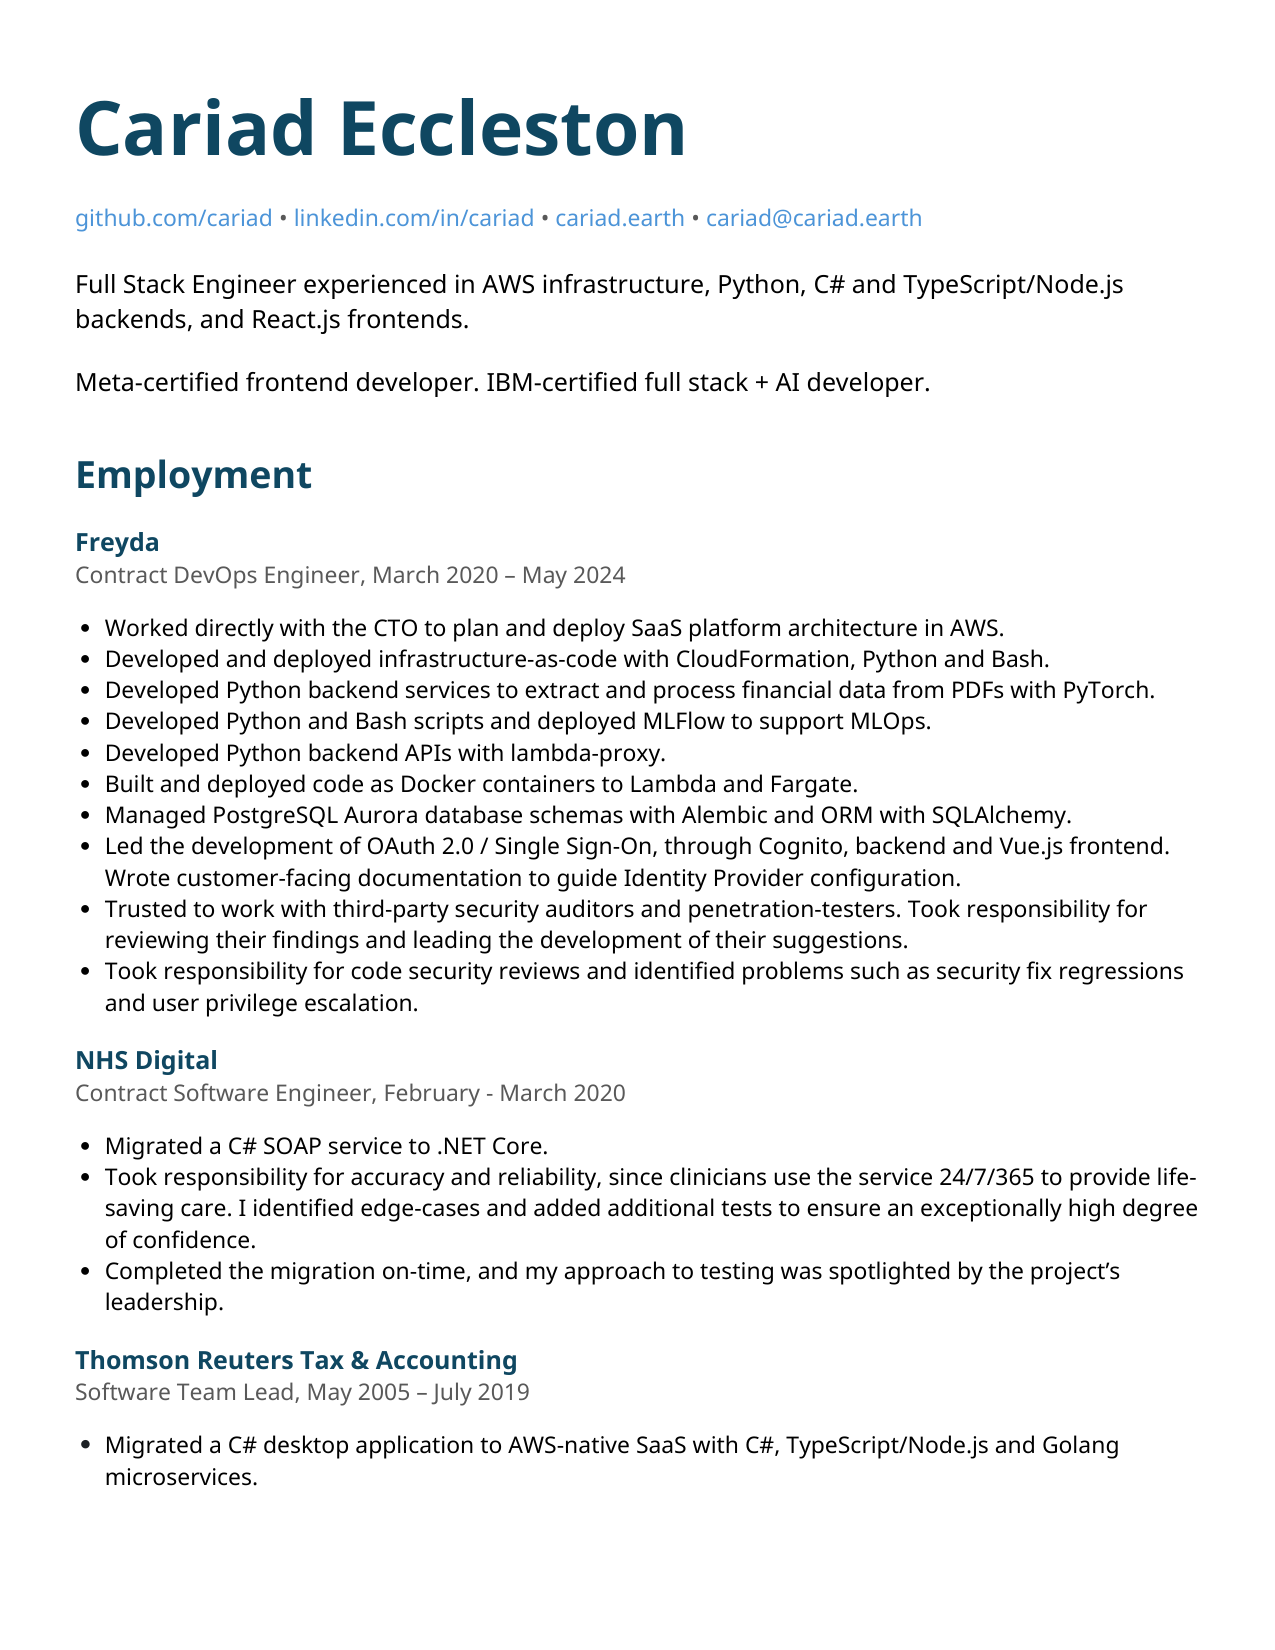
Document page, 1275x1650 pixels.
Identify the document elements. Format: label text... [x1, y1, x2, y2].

list Migrated a C# desktop application to AWS-native SaaS with C#, TypeScript/Node.js and Golang microservices. [81, 1429, 1200, 1492]
subtitle Thomson Reuters Tax & Accounting [75, 1342, 1200, 1376]
list Migrated a C# SOAP service to .NET Core. [81, 1130, 1200, 1161]
list Trusted to work with third-party security auditors and penetration-testers. Took responsibility for reviewing their findings and leading the development of their suggestions. [81, 893, 1200, 955]
subtitle Employment [75, 448, 1200, 499]
subtitle github.com/cariad • linkedin.com/in/cariad • cariad.earth • cariad@cariad.earth [75, 202, 1200, 233]
subtitle Freyda [75, 524, 1200, 559]
list Managed PostgreSQL Aurora database schemas with Alembic and ORM with SQLAlchemy. [81, 799, 1200, 830]
list Completed the migration on-time, and my approach to testing was spotlighted by the project’s leadership. [81, 1255, 1200, 1317]
list Developed Python backend APIs with lambda-proxy. [81, 737, 1200, 768]
text Meta-certified frontend developer. IBM-certified full stack + AI developer. [75, 364, 1200, 398]
text Full Stack Engineer experienced in AWS infrastructure, Python, C# and TypeScript/Node.js backends, and React.js frontends. [75, 267, 1200, 335]
list Led the development of OAuth 2.0 / Single Sign-On, through Cognito, backend and Vue.js frontend. Wrote customer-facing documentation to guide Identity Provider configuration. [81, 830, 1200, 893]
list Built and deployed code as Docker containers to Lambda and Fargate. [81, 768, 1200, 799]
subtitle Cariad Eccleston [75, 75, 1200, 177]
subtitle Software Team Lead, May 2005 – July 2019 [75, 1376, 1200, 1408]
list Took responsibility for code security reviews and identified problems such as security fix regressions and user privilege escalation. [81, 955, 1200, 1018]
subtitle NHS Digital [75, 1043, 1200, 1077]
list Developed and deployed infrastructure-as-code with CloudFormation, Python and Bash. [81, 643, 1200, 674]
subtitle Contract Software Engineer, February - March 2020 [75, 1077, 1200, 1108]
list Developed Python backend services to extract and process financial data from PDFs with PyTorch. [81, 674, 1200, 705]
subtitle Contract DevOps Engineer, March 2020 – May 2024 [75, 559, 1200, 590]
list Worked directly with the CTO to plan and deploy SaaS platform architecture in AWS. [81, 612, 1200, 643]
list Took responsibility for accuracy and reliability, since clinicians use the service 24/7/365 to provide life-saving care. I identified edge-cases and added additional tests to ensure an exceptionally high degree of confidence. [81, 1161, 1200, 1255]
list Developed Python and Bash scripts and deployed MLFlow to support MLOps. [81, 705, 1200, 737]
